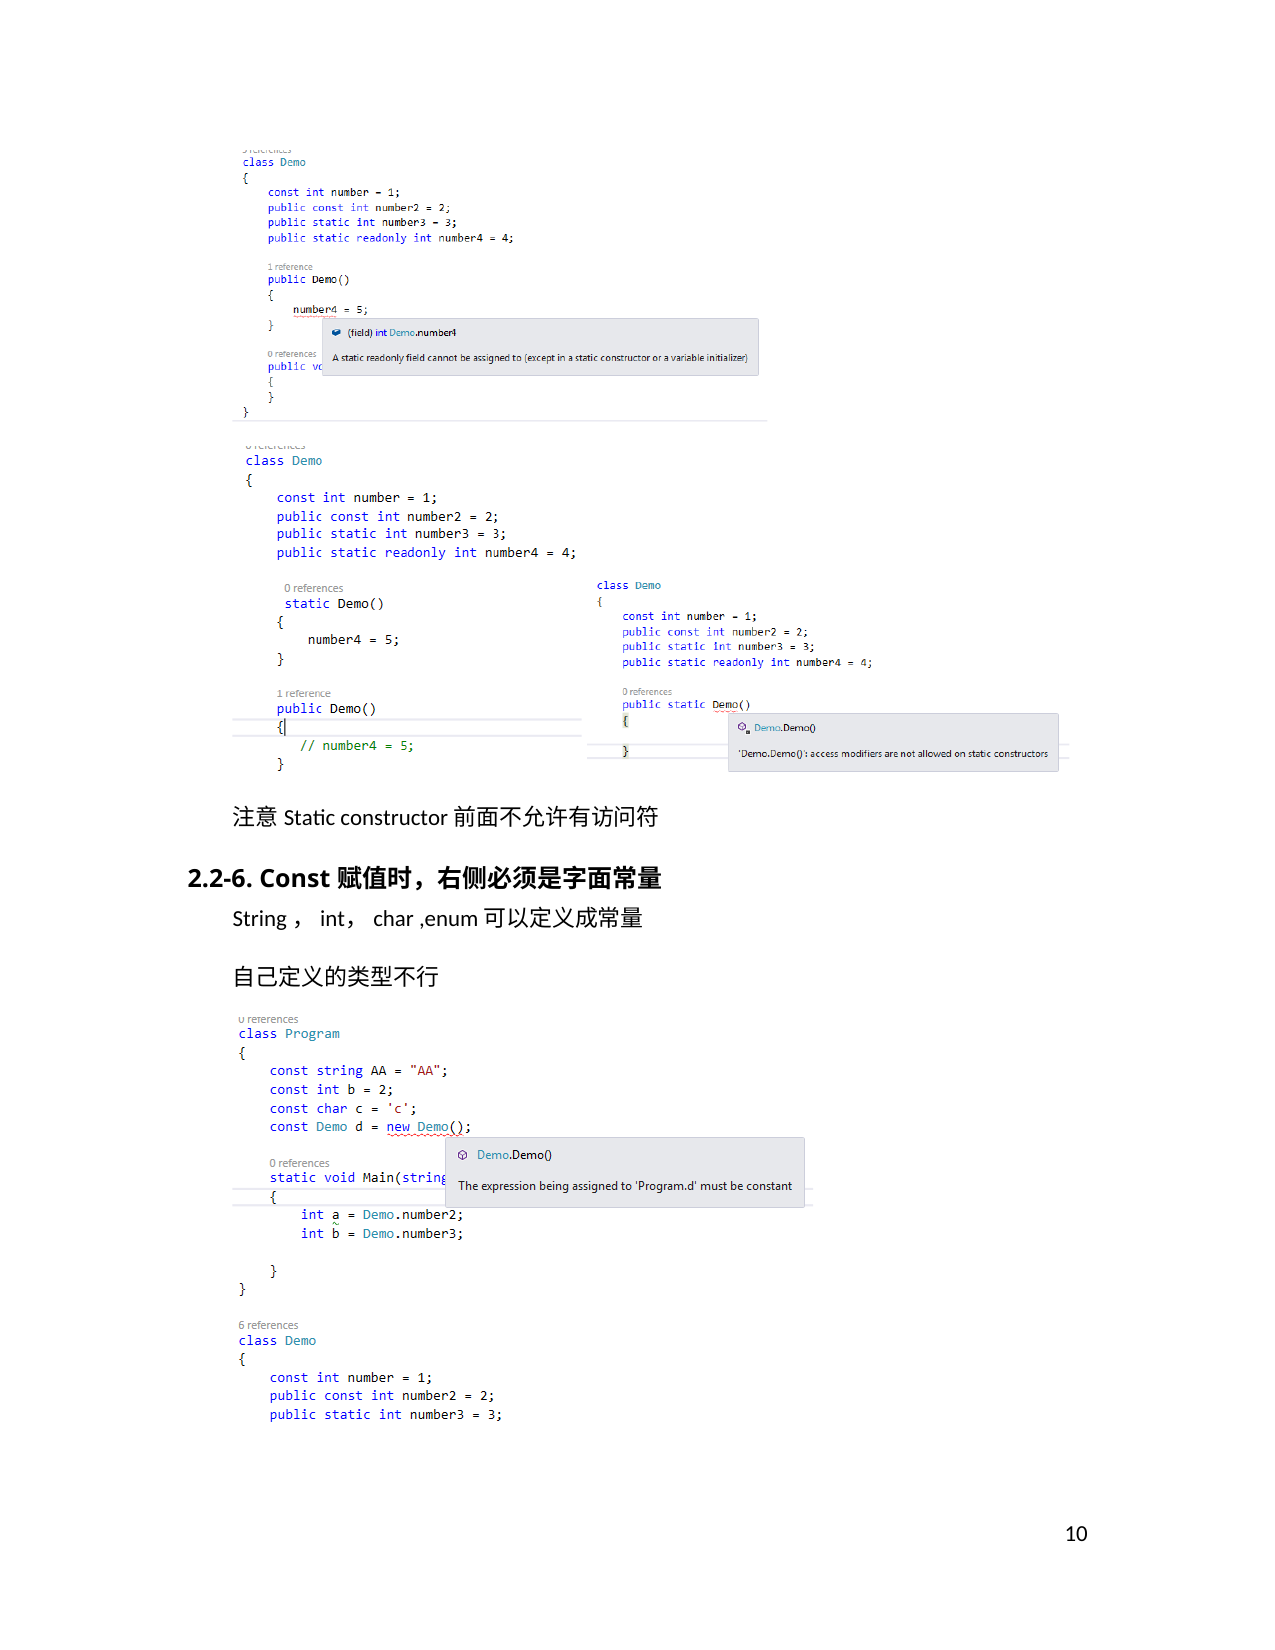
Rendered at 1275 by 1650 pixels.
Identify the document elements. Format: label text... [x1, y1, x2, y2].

picture [587, 578, 1070, 774]
subtitle Const 赋值时，右侧必须是字面常量 [187, 858, 1087, 894]
text String ， int， char ,enum可以定义成常量 [187, 900, 1087, 933]
text 注意 Static constructor 前面不允许有访问符 [187, 799, 1087, 832]
text 自己定义的类型不行 [187, 959, 1087, 992]
picture [232, 150, 768, 422]
picture [232, 1017, 814, 1425]
picture [232, 446, 582, 774]
